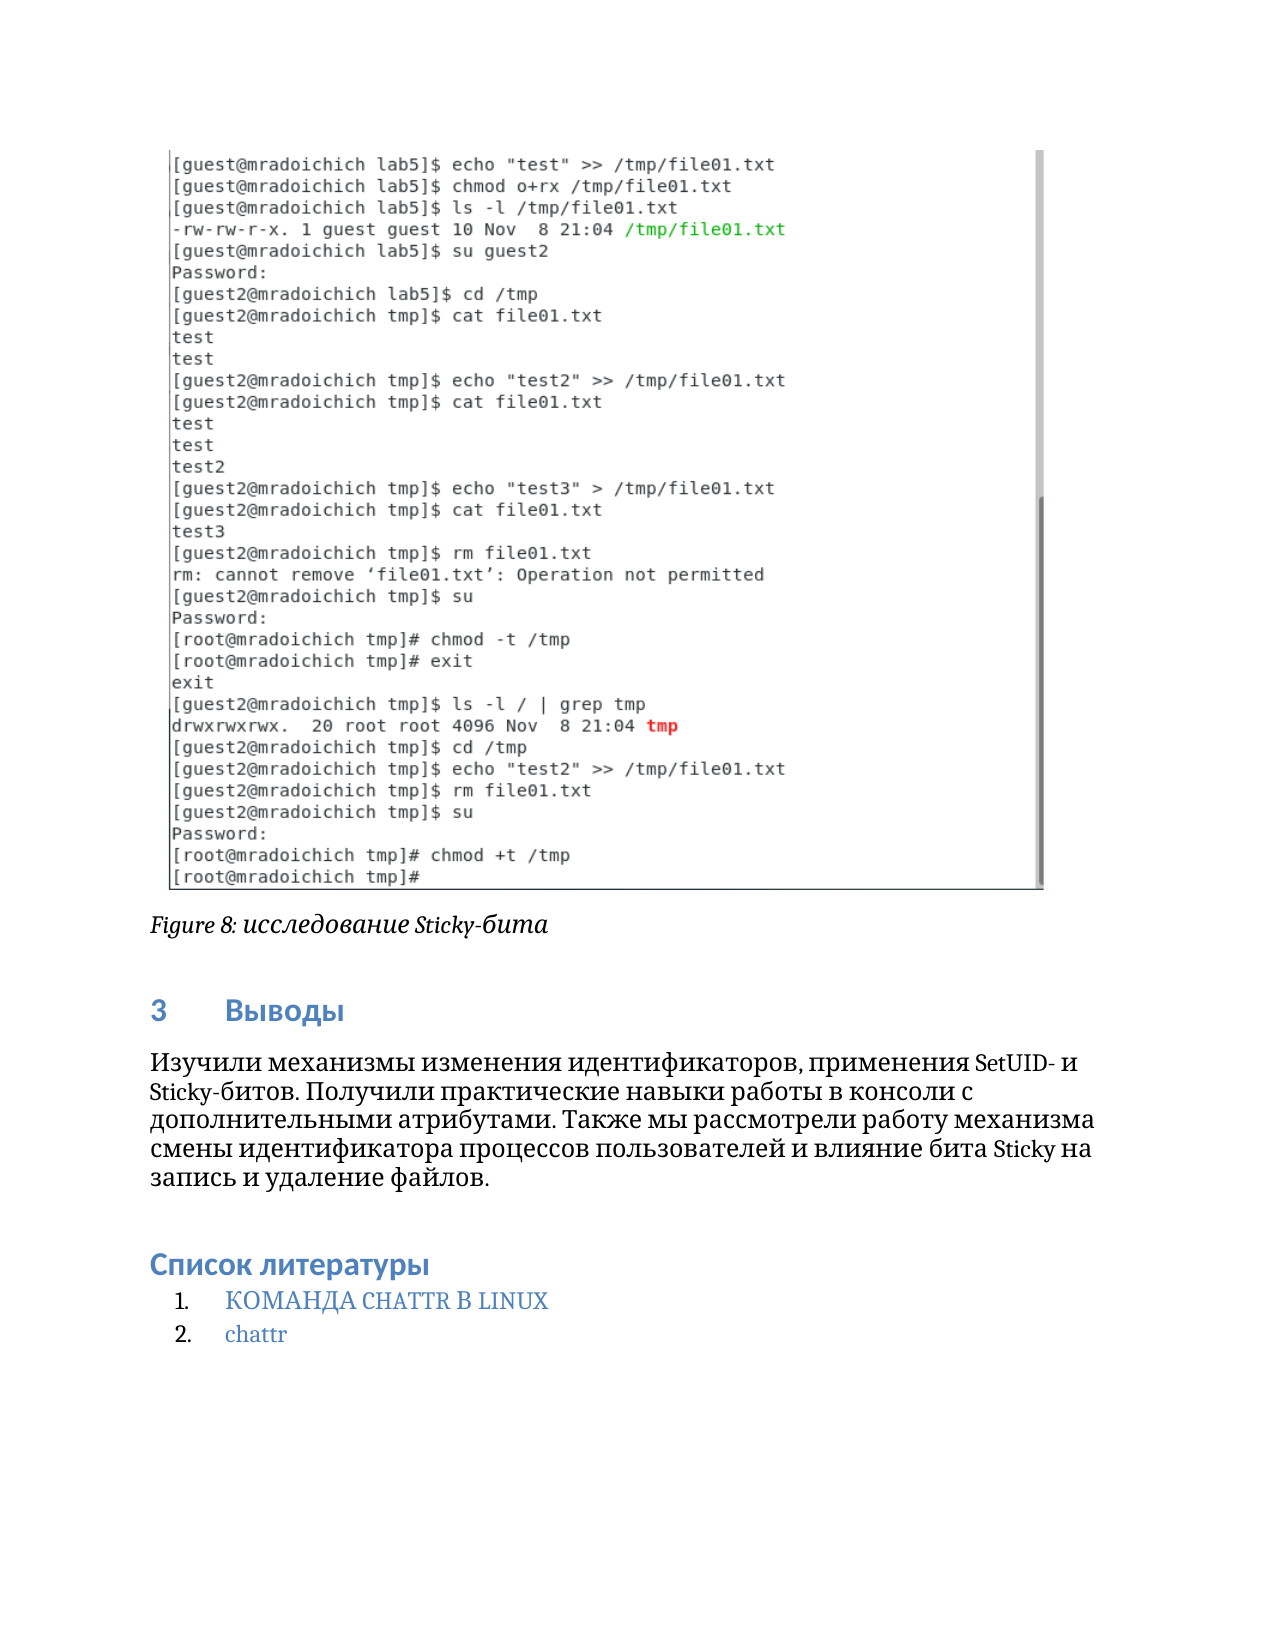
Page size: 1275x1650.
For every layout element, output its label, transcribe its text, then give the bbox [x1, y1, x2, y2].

list КОМАНДА CHATTR В LINUX [175, 1287, 1125, 1316]
subtitle 3 Выводы [150, 989, 1125, 1030]
subtitle Список литературы [150, 1242, 1125, 1283]
list chattr [175, 1319, 1125, 1348]
picture [168, 150, 1044, 890]
text Figure 8: исследование Sticky-бита [150, 911, 1125, 939]
text Изучили механизмы изменения идентификаторов, применения SetUID- и Sticky-битов. Получили практические навыки работы в консоли с дополнительными атрибутами. Также мы рассмотрели работу механизма смены идентификатора процессов пользователей и влияние бита Sticky на запись и удаление файлов. [150, 1049, 1125, 1192]
